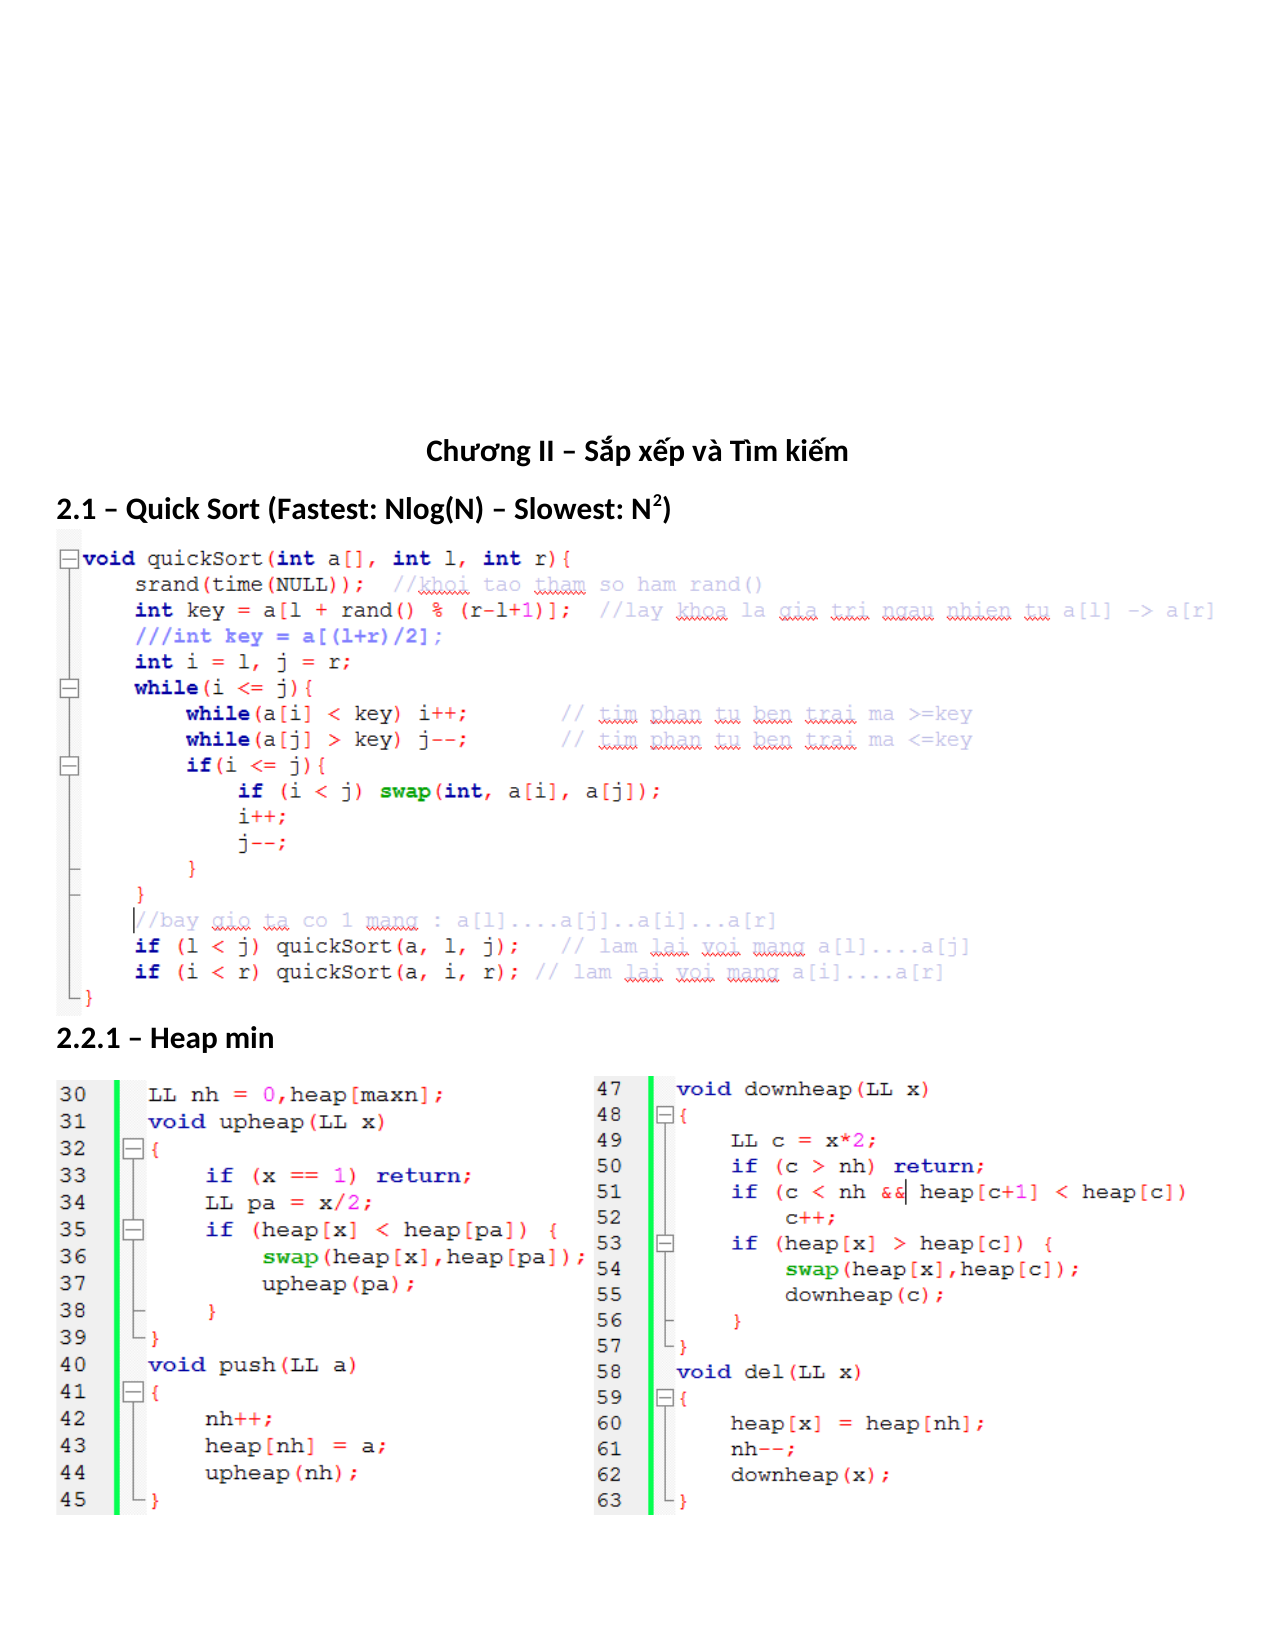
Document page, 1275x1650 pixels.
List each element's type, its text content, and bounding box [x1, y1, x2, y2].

picture [56, 529, 1219, 1016]
text Chương II – Sắp xếp và Tìm kiếm [56, 431, 1219, 469]
text 2.1 – Quick Sort (Fastest: Nlog(N) – Slowest: N2) 2.2.1 – Heap min [56, 1016, 1219, 1056]
picture [56, 1080, 589, 1515]
text 2.1 – Quick Sort (Fastest: Nlog(N) – Slowest: N2) 2.2.1 – Heap min [56, 489, 1219, 529]
picture [593, 1076, 1196, 1515]
